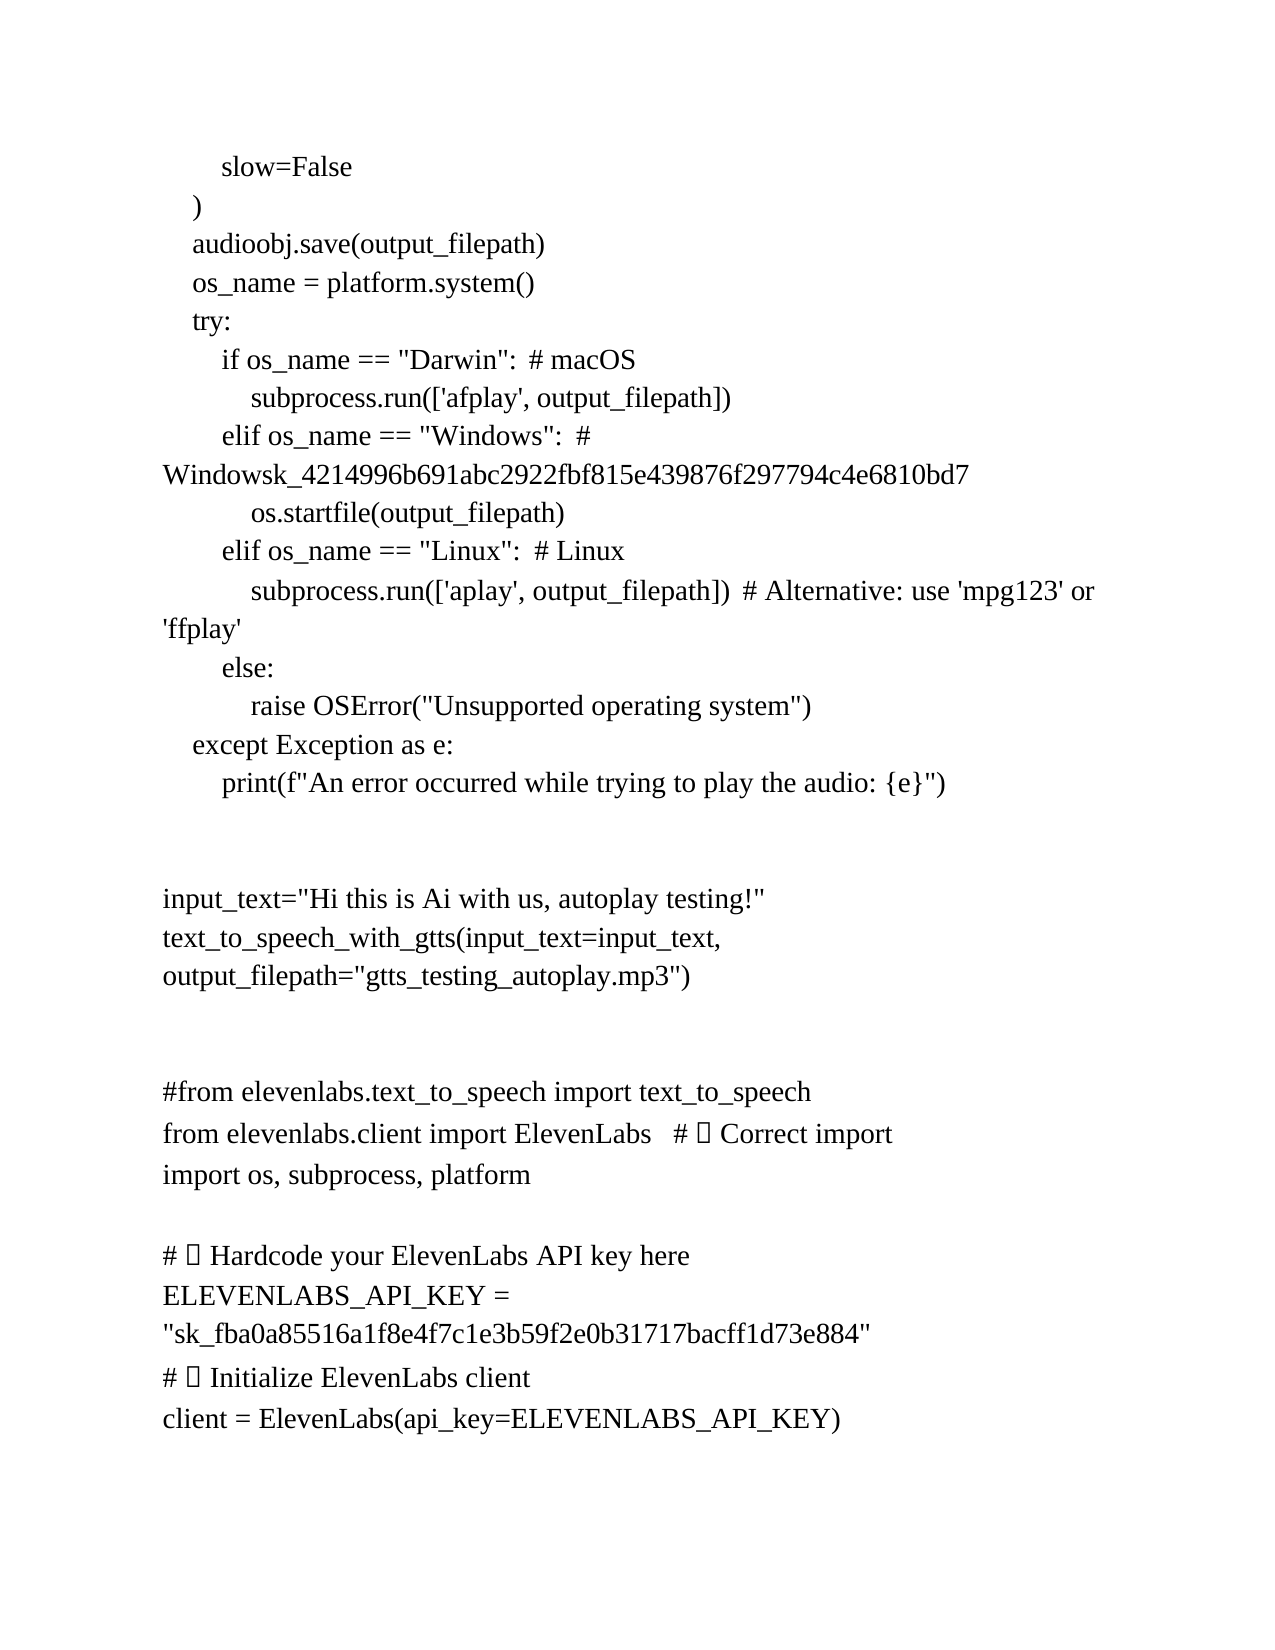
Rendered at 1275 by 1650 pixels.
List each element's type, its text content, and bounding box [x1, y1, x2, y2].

text subprocess.run(['aplay', output_filepath]) # Alternative: use 'mpg123' or [251, 573, 1200, 606]
text input_text="Hi this is Ai with us, autoplay testing!" text_to_speech_with_gtts(input_text=input_text, output_filepath="gtts_testing_autoplay.mp3") [162, 881, 1111, 992]
text elif os_name == "Windows": # [222, 419, 1200, 452]
text else: [222, 650, 1200, 683]
text if os_name == "Darwin": # macOS subprocess.run(['afplay', output_filepath]) [221, 342, 836, 414]
text audioobj.save(output_filepath) os_name = platform.system() try: [192, 226, 572, 337]
text from elevenlabs.client import ElevenLabs # ✅ Correct import import os, subprocess, platform [162, 1113, 915, 1191]
text ) [192, 188, 1200, 221]
text slow=False [221, 149, 1200, 183]
text # 🔑 Hardcode your ElevenLabs API key here ELEVENLABS_API_KEY = [162, 1234, 836, 1312]
text print(f"An error occurred while trying to play the audio: {e}") [222, 765, 1200, 799]
text Windowsk_4214996b691abc2922fbf815e439876f297794c4e6810bd7 os.startfile(output_filepath) [162, 457, 1152, 529]
text raise OSError("Unsupported operating system") except Exception as e: [192, 688, 836, 760]
text 'ffplay' [162, 611, 1200, 645]
text elif os_name == "Linux": # Linux [222, 534, 1200, 567]
text #from elevenlabs.text_to_speech import text_to_speech [162, 1074, 1200, 1107]
text "sk_fba0a85516a1f8e4f7c1e3b59f2e0b31717bacff1d73e884" # ✅ Initialize ElevenLabs client [162, 1317, 883, 1396]
text client = ElevenLabs(api_key=ELEVENLABS_API_KEY) [162, 1402, 1200, 1435]
